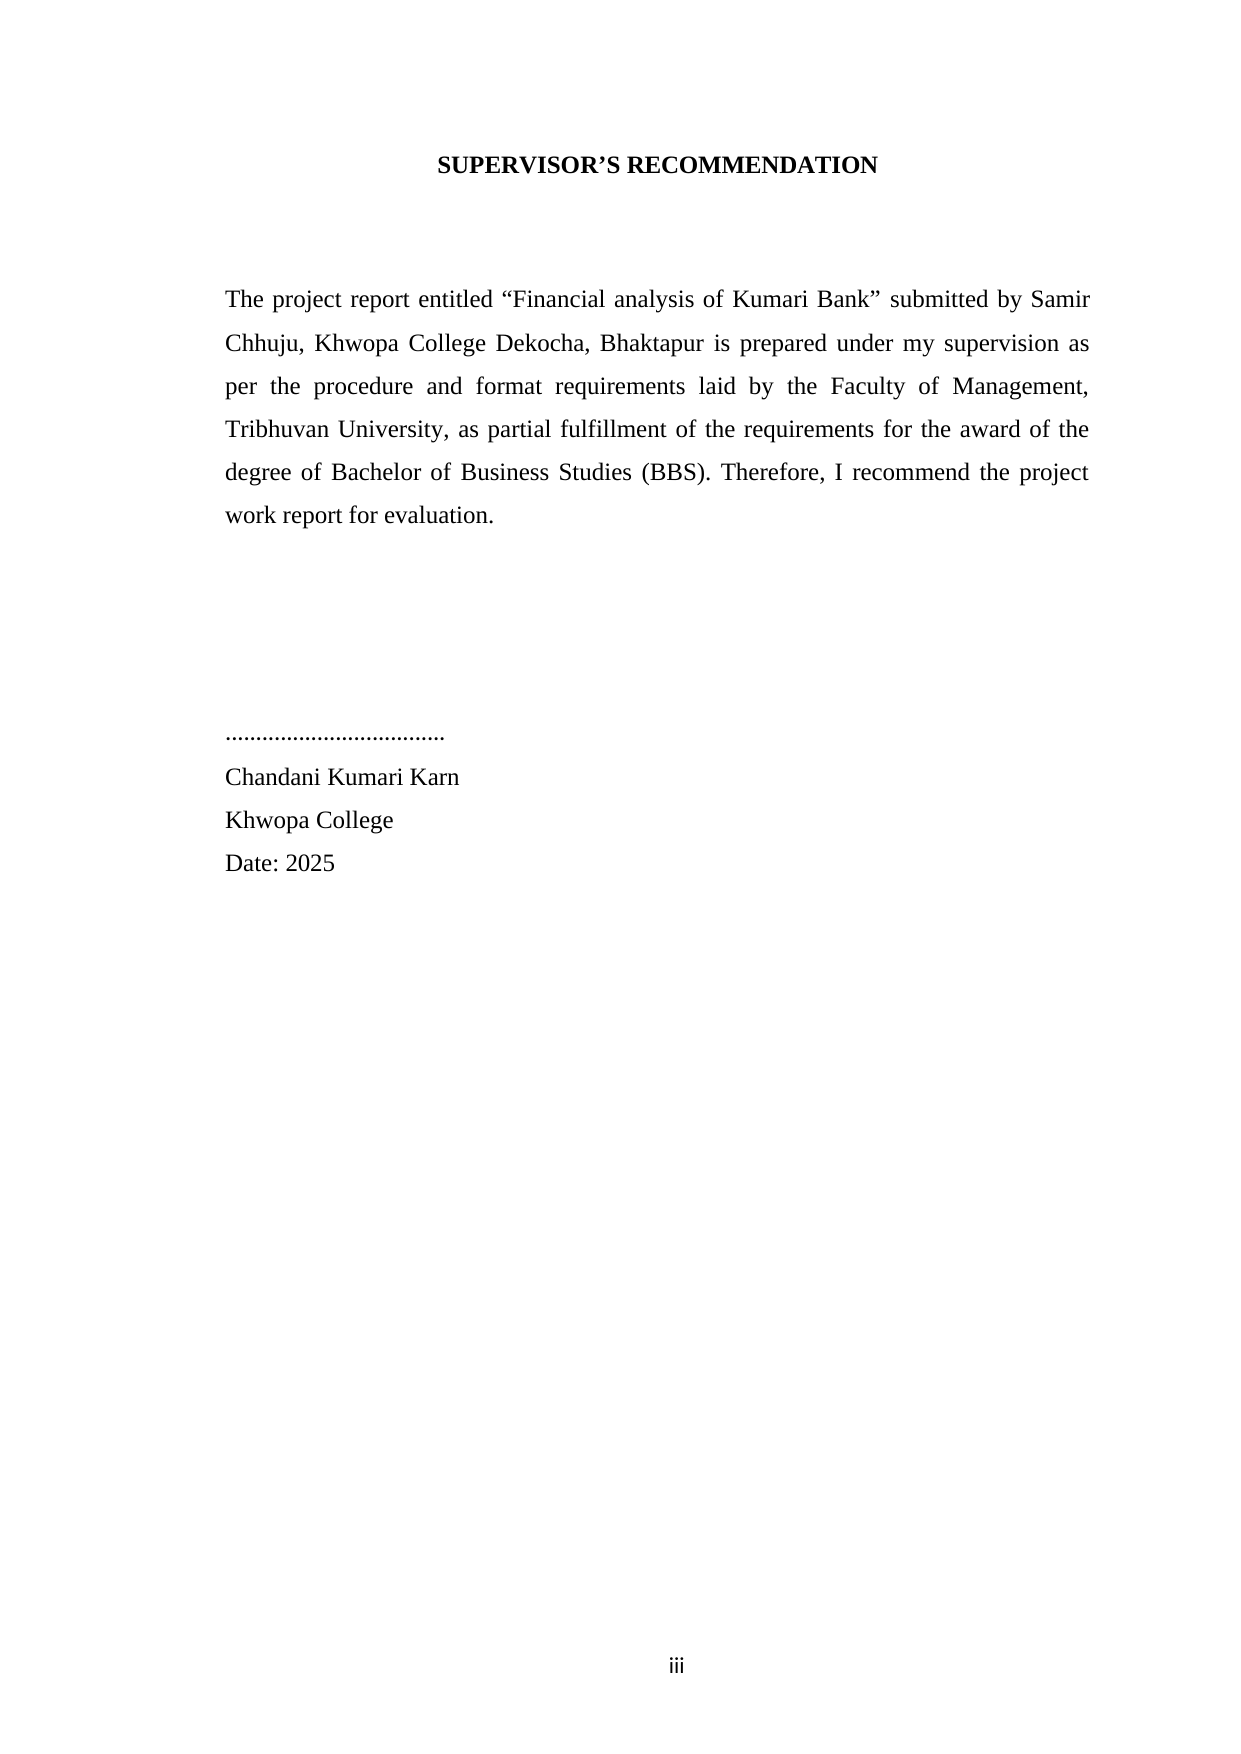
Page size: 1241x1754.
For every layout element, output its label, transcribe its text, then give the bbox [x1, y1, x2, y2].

text .................................... [225, 716, 1090, 746]
text The project report entitled “Financial analysis of Kumari Bank” submitted by Samir Chhuju, Khwopa College Dekocha, Bhaktapur is prepared under my supervision as per the procedure and format requirements laid by the Faculty of Management, Tribhuvan University, as partial fulfillment of the requirements for the award of the degree of Bachelor of Business Studies (BBS). Therefore, I recommend the project work report for evaluation. [225, 284, 1090, 529]
subtitle SUPERVISOR’S RECOMMENDATION [225, 150, 1090, 179]
text Khwopa College [225, 805, 1090, 833]
text Chandani Kumari Karn [225, 762, 1090, 790]
text Date: 2025 [225, 848, 1090, 877]
